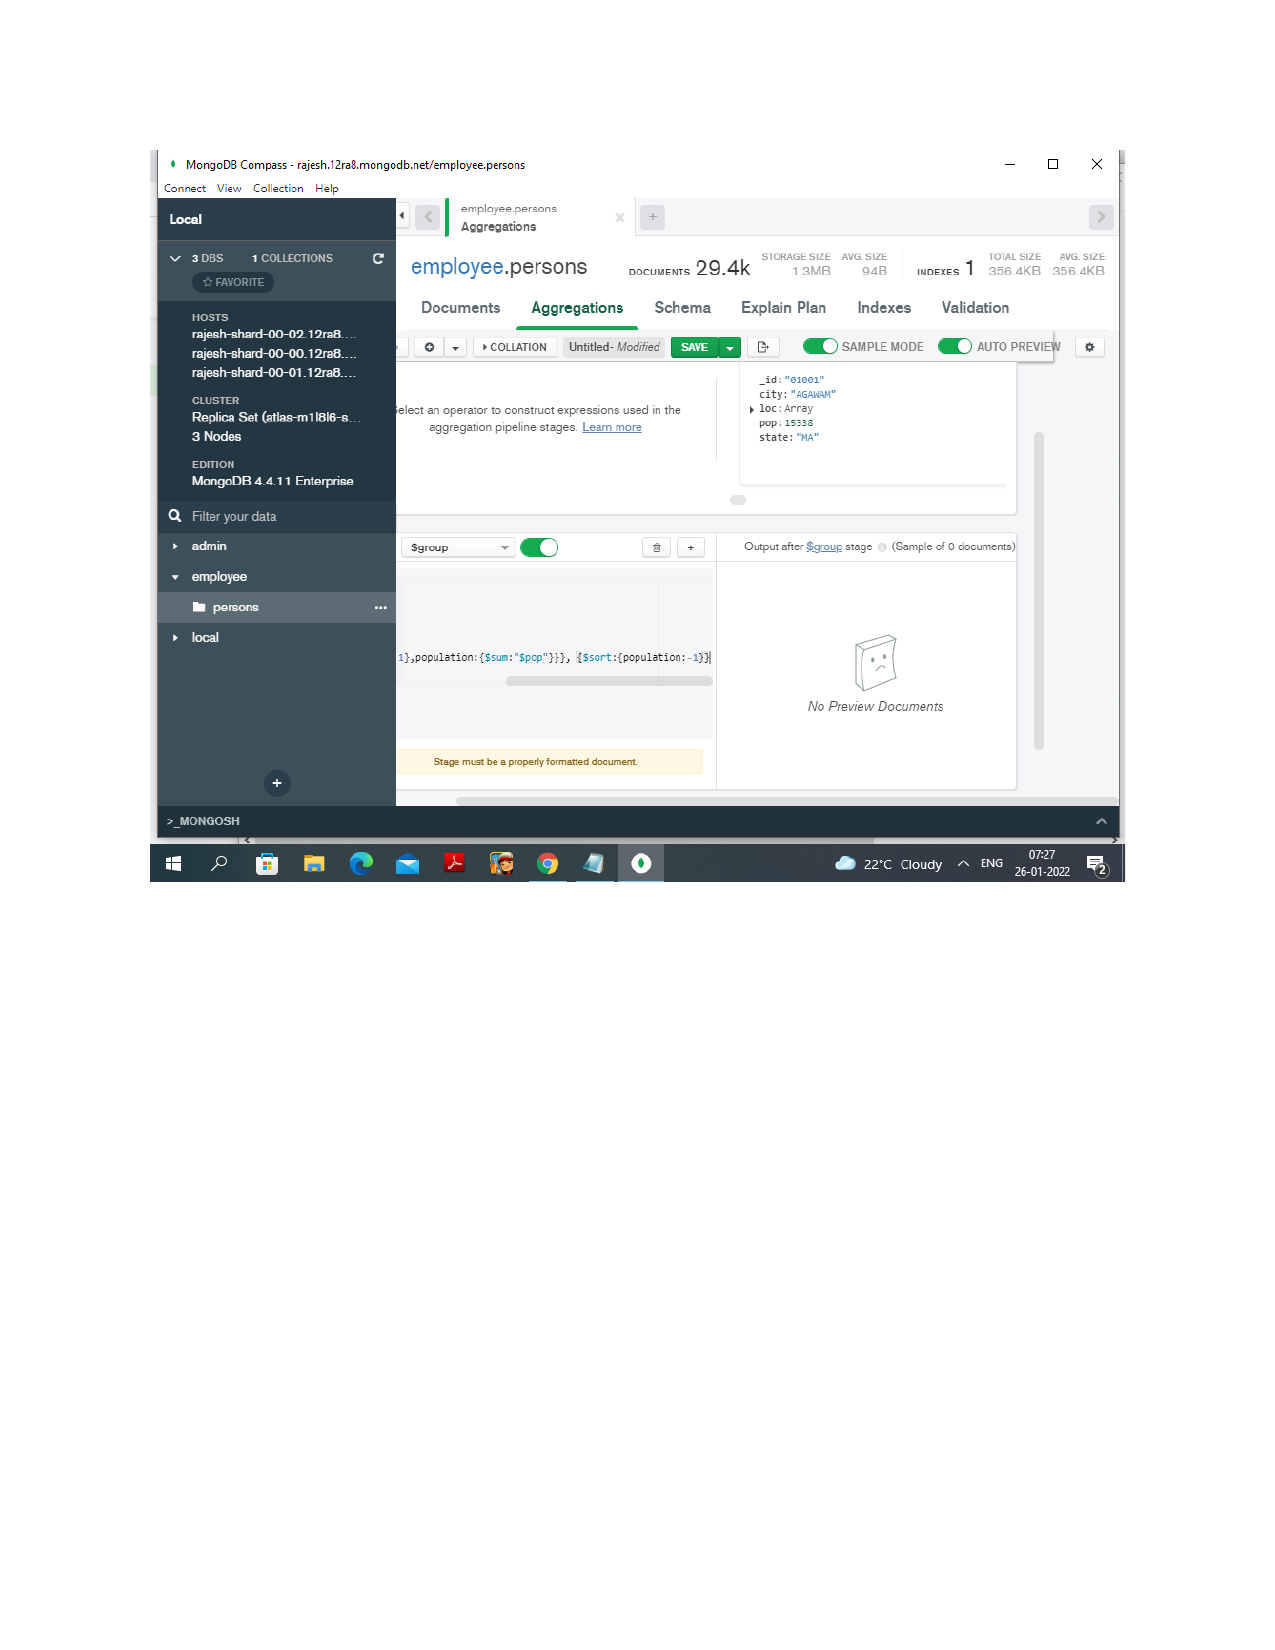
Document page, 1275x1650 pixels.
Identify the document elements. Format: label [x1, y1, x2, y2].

picture [150, 150, 1125, 882]
